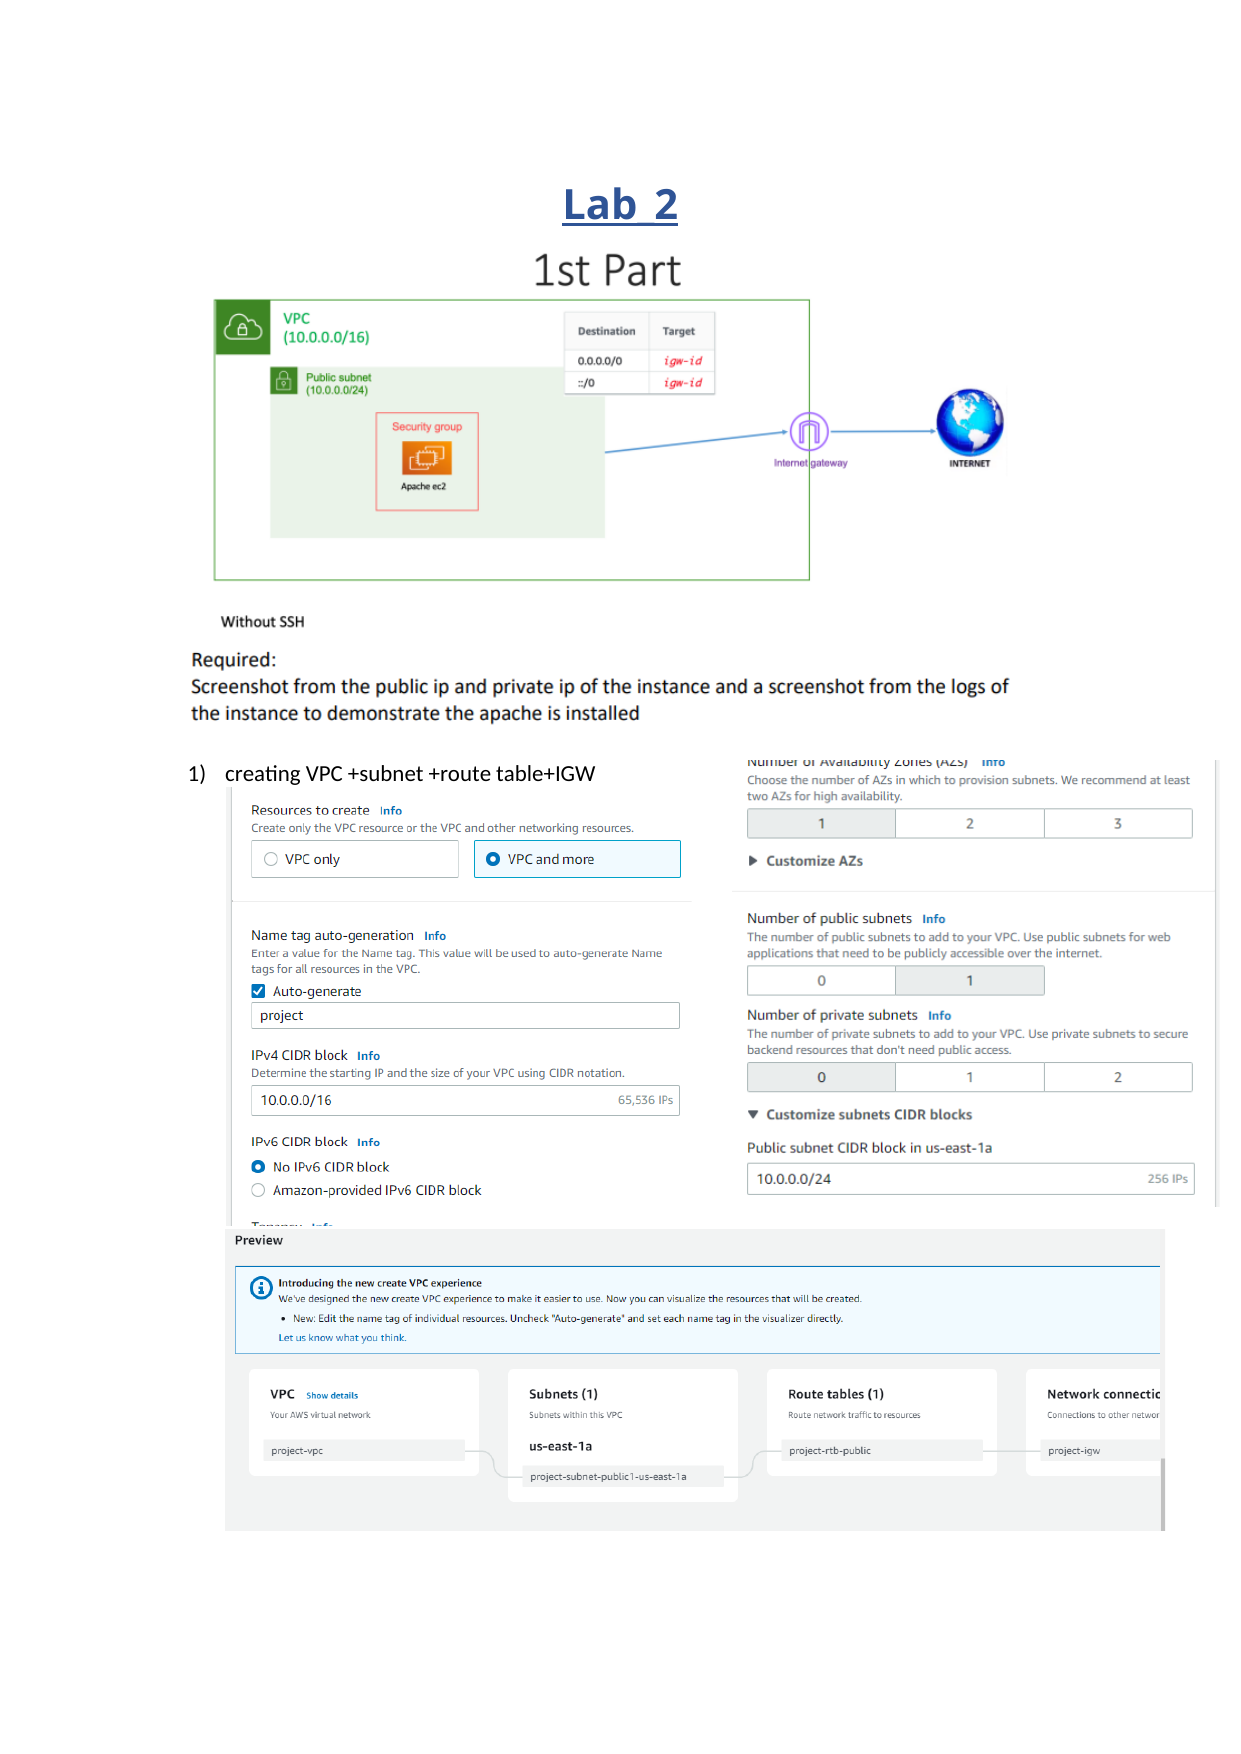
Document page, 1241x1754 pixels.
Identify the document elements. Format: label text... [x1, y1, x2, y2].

picture [226, 787, 692, 1226]
picture [225, 1229, 1166, 1531]
list creating VPC +subnet +route table+IGW [187, 759, 1090, 787]
picture [732, 760, 1220, 1207]
picture [150, 236, 1091, 740]
subtitle Lab_2 [150, 175, 1090, 232]
